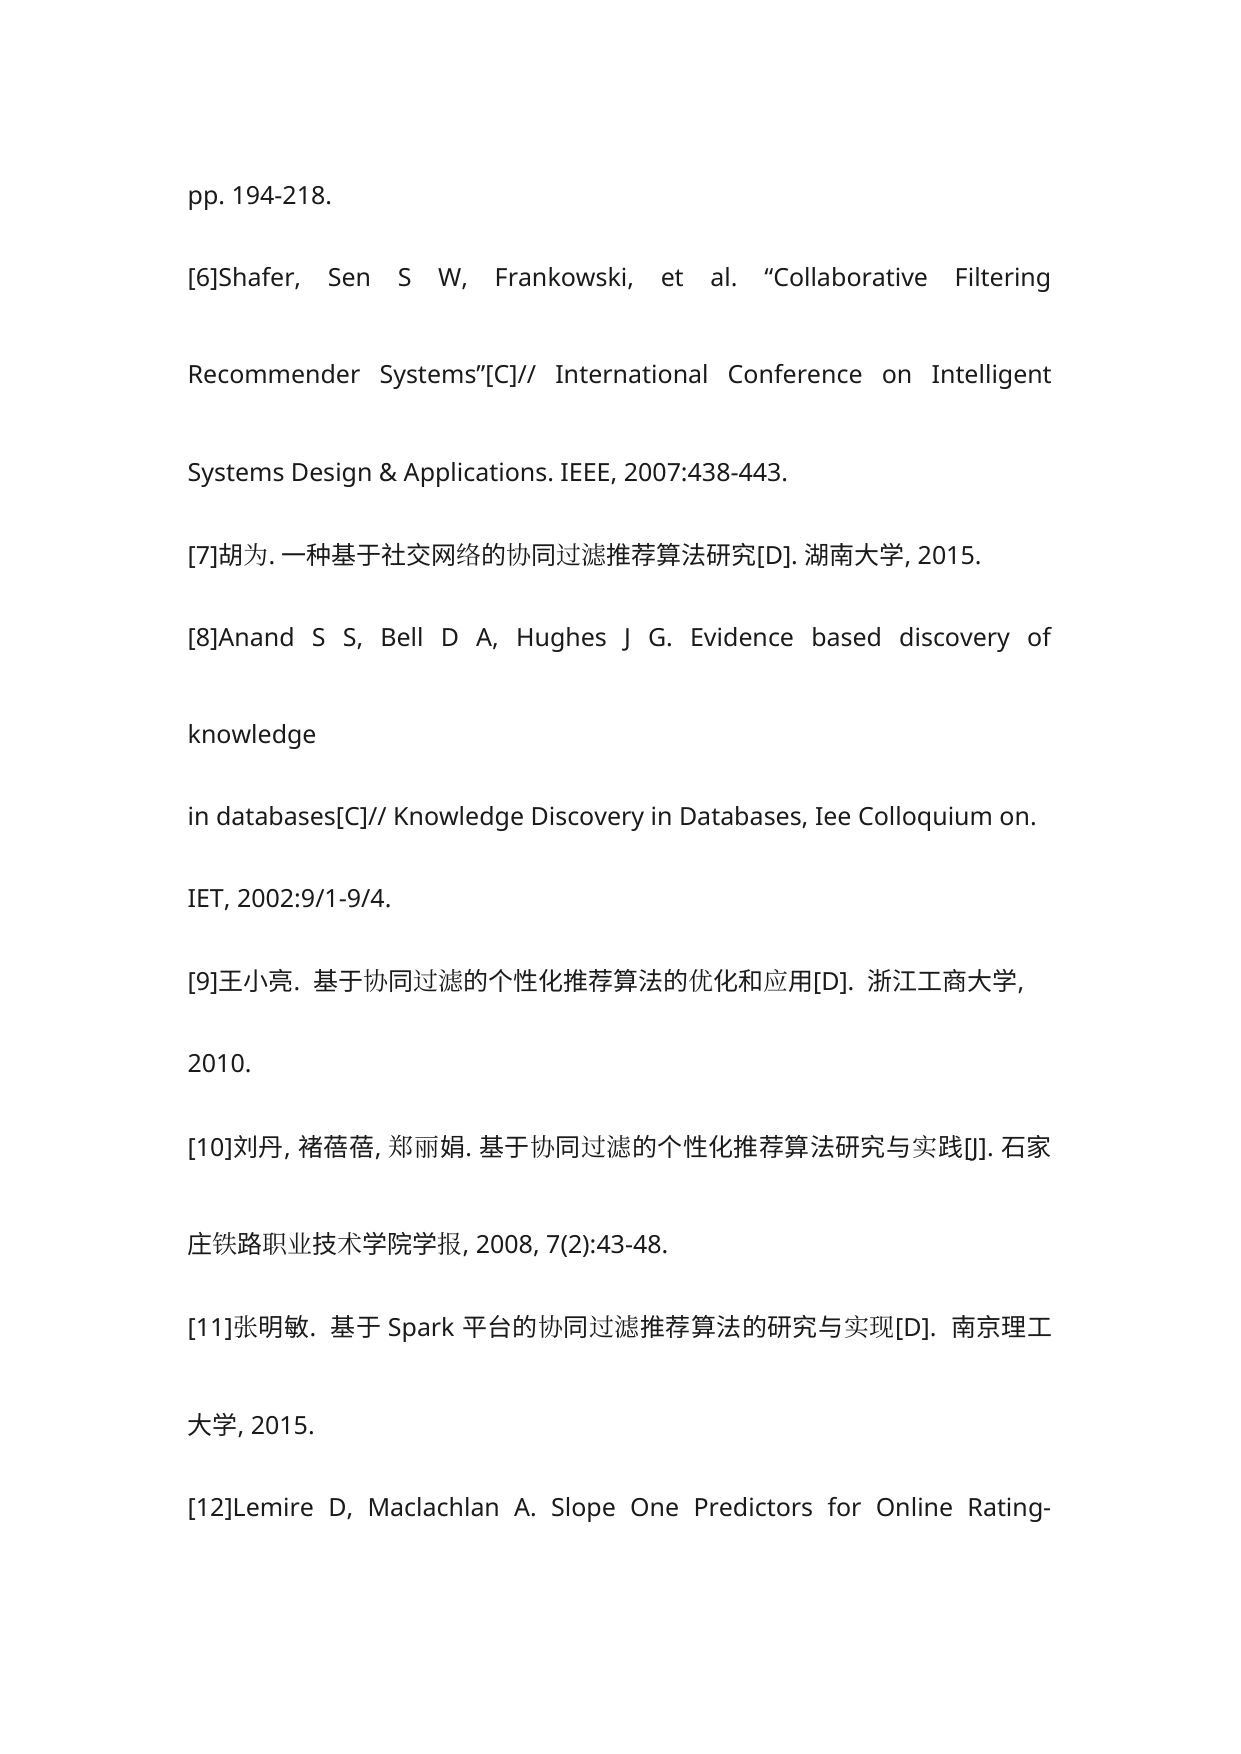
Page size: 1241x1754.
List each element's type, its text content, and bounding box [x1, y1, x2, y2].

text pp. 194-218. [187, 162, 1053, 227]
text IET, 2002:9/1-9/4. [187, 866, 1053, 931]
text in databases[C]// Knowledge Discovery in Databases, Iee Colloquium on. [187, 783, 1053, 848]
text [6]Shafer, Sen S W, Frankowski, et al. “Collaborative Filtering Recommender Systems”[C]// International Conference on Intelligent Systems Design & Applications. IEEE, 2007:438-443. [187, 244, 1053, 504]
text 2010. [187, 1031, 1053, 1096]
text [9]王小亮. 基于协同过滤的个性化推荐算法的优化和应用[D]. 浙江工商大学, [187, 947, 1053, 1012]
text [7]胡为. 一种基于社交网络的协同过滤推荐算法研究[D]. 湖南大学, 2015. [187, 521, 1053, 586]
text [11]张明敏. 基于 Spark 平台的协同过滤推荐算法的研究与实现[D]. 南京理工大学, 2015. [187, 1293, 1053, 1456]
text [12]Lemire D, Maclachlan A. Slope One Predictors for Online Rating-Based [187, 1474, 1053, 1539]
text [10]刘丹, 褚蓓蓓, 郑丽娟. 基于协同过滤的个性化推荐算法研究与实践[J]. 石家庄铁路职业技术学院学报, 2008, 7(2):43-48. [187, 1113, 1053, 1275]
text [8]Anand S S, Bell D A, Hughes J G. Evidence based discovery of knowledge [187, 604, 1053, 767]
